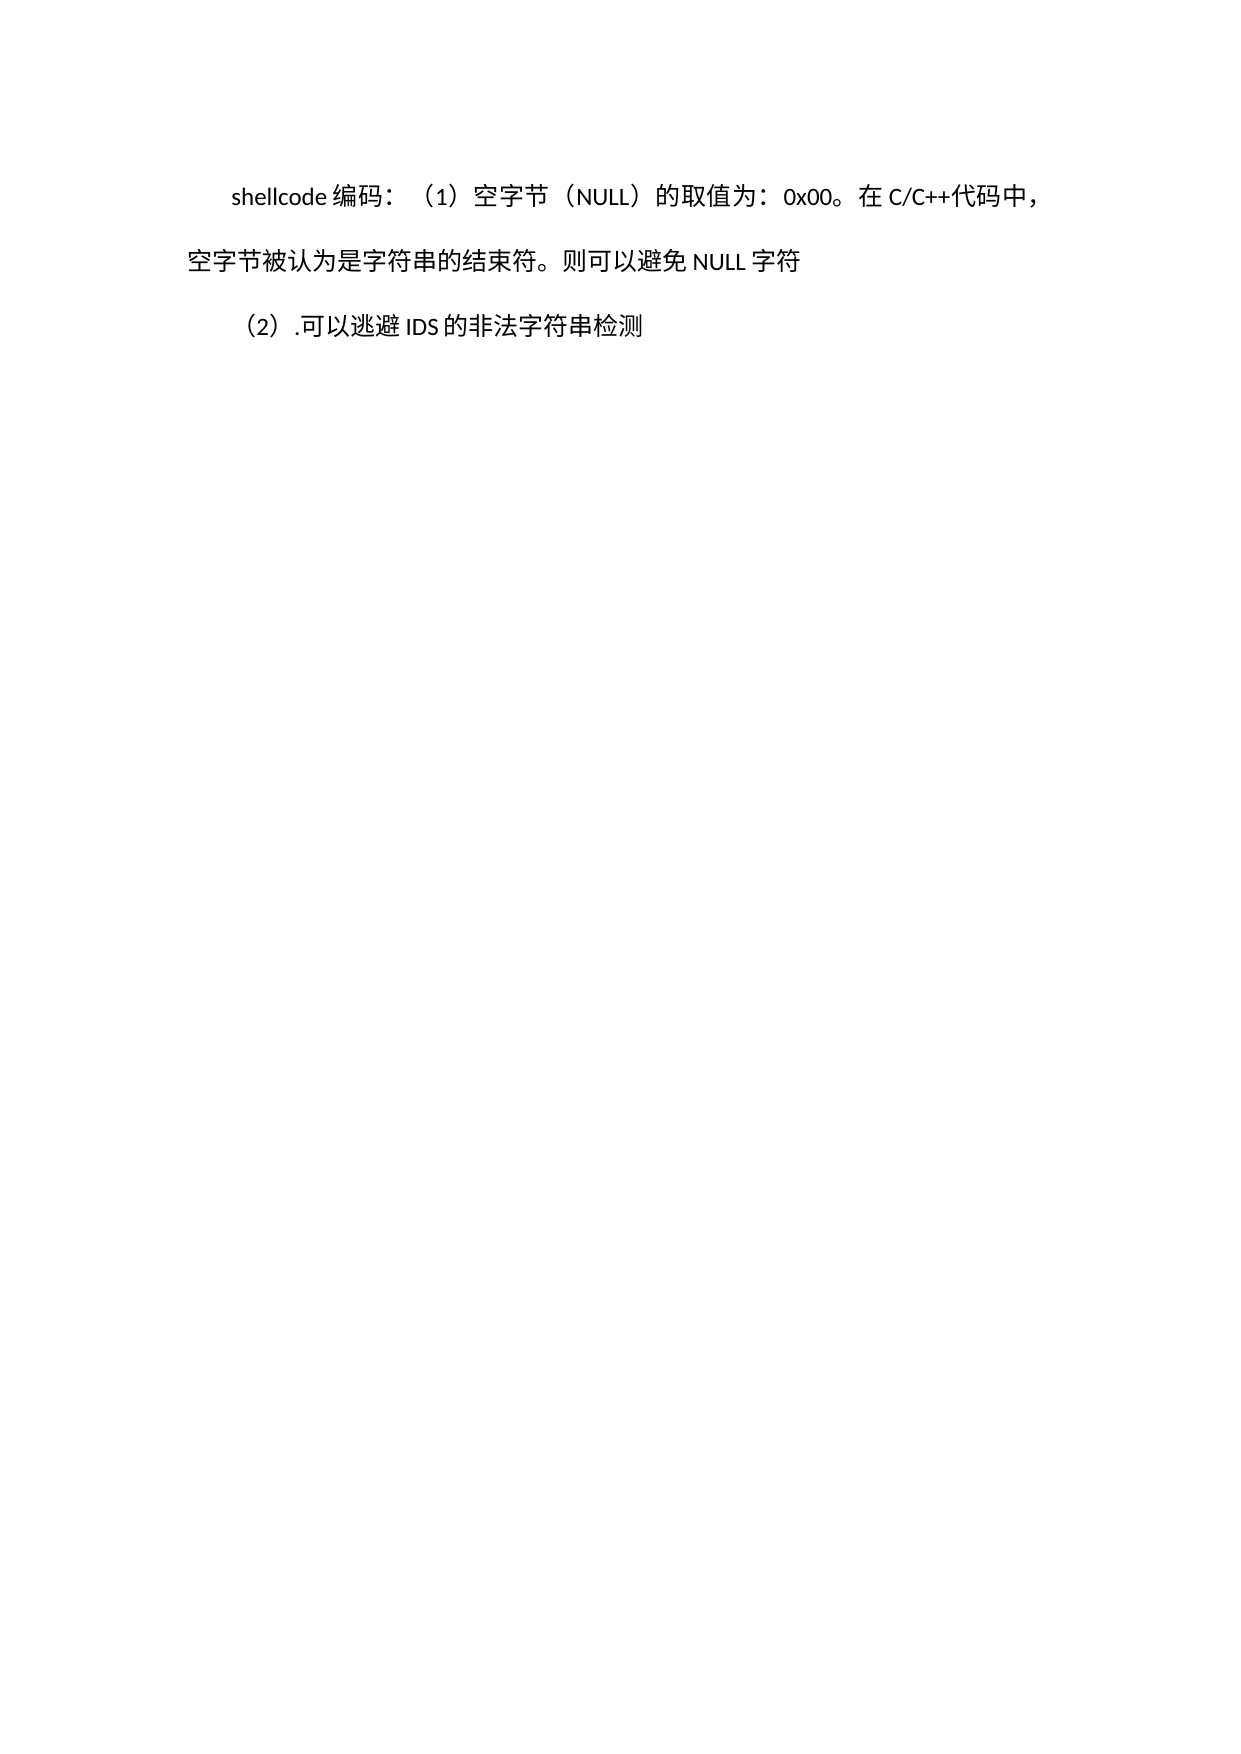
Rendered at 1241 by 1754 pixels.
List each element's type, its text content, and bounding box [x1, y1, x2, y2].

list （2）.可以逃避IDS的非法字符串检测 [187, 292, 1053, 357]
list shellcode编码：（1）空字节（NULL）的取值为：0x00。在C/C++代码中，空字节被认为是字符串的结束符。则可以避免NULL字符 [187, 162, 1053, 292]
